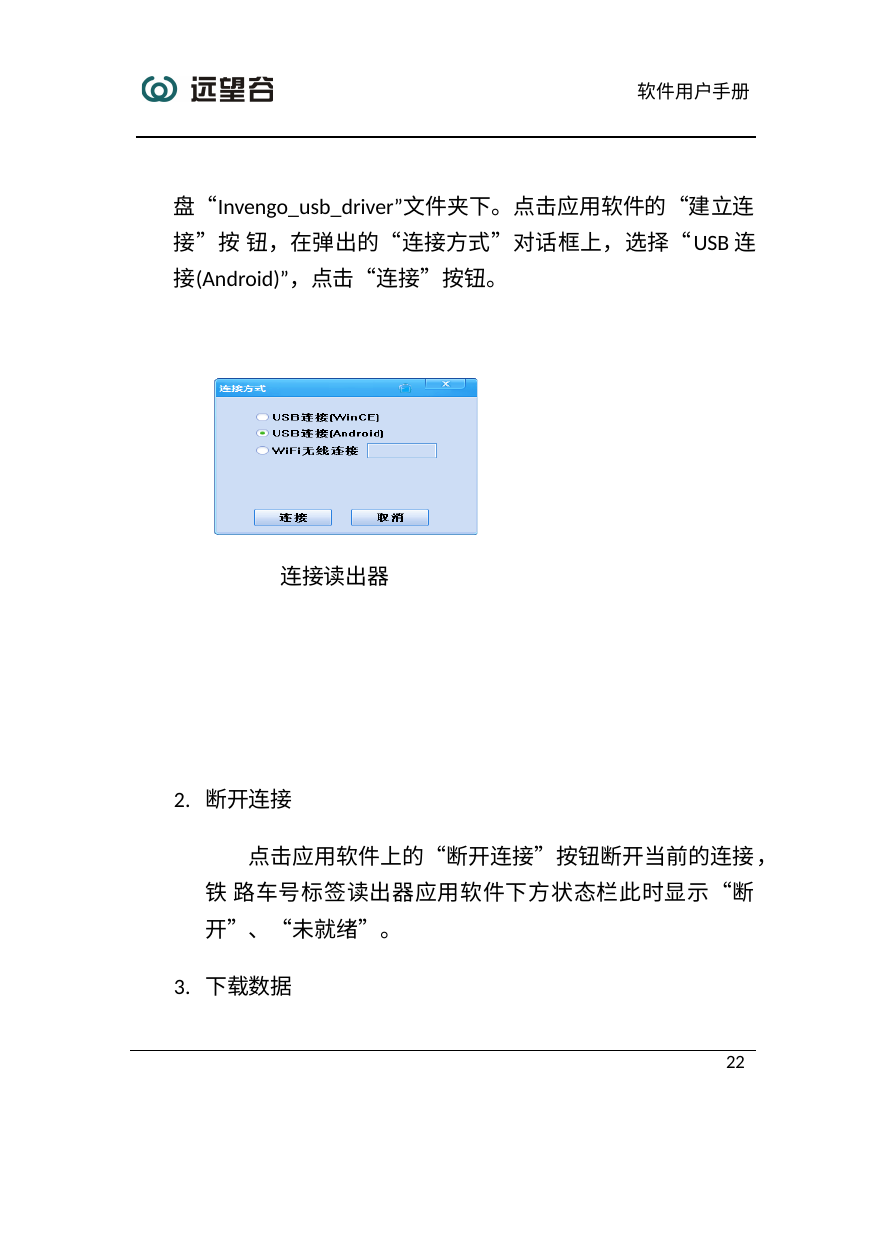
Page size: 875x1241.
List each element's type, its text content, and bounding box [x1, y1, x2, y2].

picture [214, 378, 478, 535]
subtitle 下载数据 [130, 969, 756, 1001]
subtitle 断开连接 [130, 782, 756, 813]
text 点击应用软件上的“断开连接”按钮断开当前的连接，铁 路车号标签读出器应用软件下方状态栏此时显示“断开”、“未就绪”。 [205, 839, 756, 943]
text PC机和手持机间连接上USB数据线，会自动安装设备驱动，若未能自动安装驱动，请手动安装驱动，设备驱动在光盘“Invengo_usb_driver”文件夹下。点击应用软件的“建立连接”按 钮，在弹出的“连接方式”对话框上，选择“USB连接(Android)”，点击“连接”按钮。 [174, 189, 756, 293]
picture [141, 76, 273, 102]
